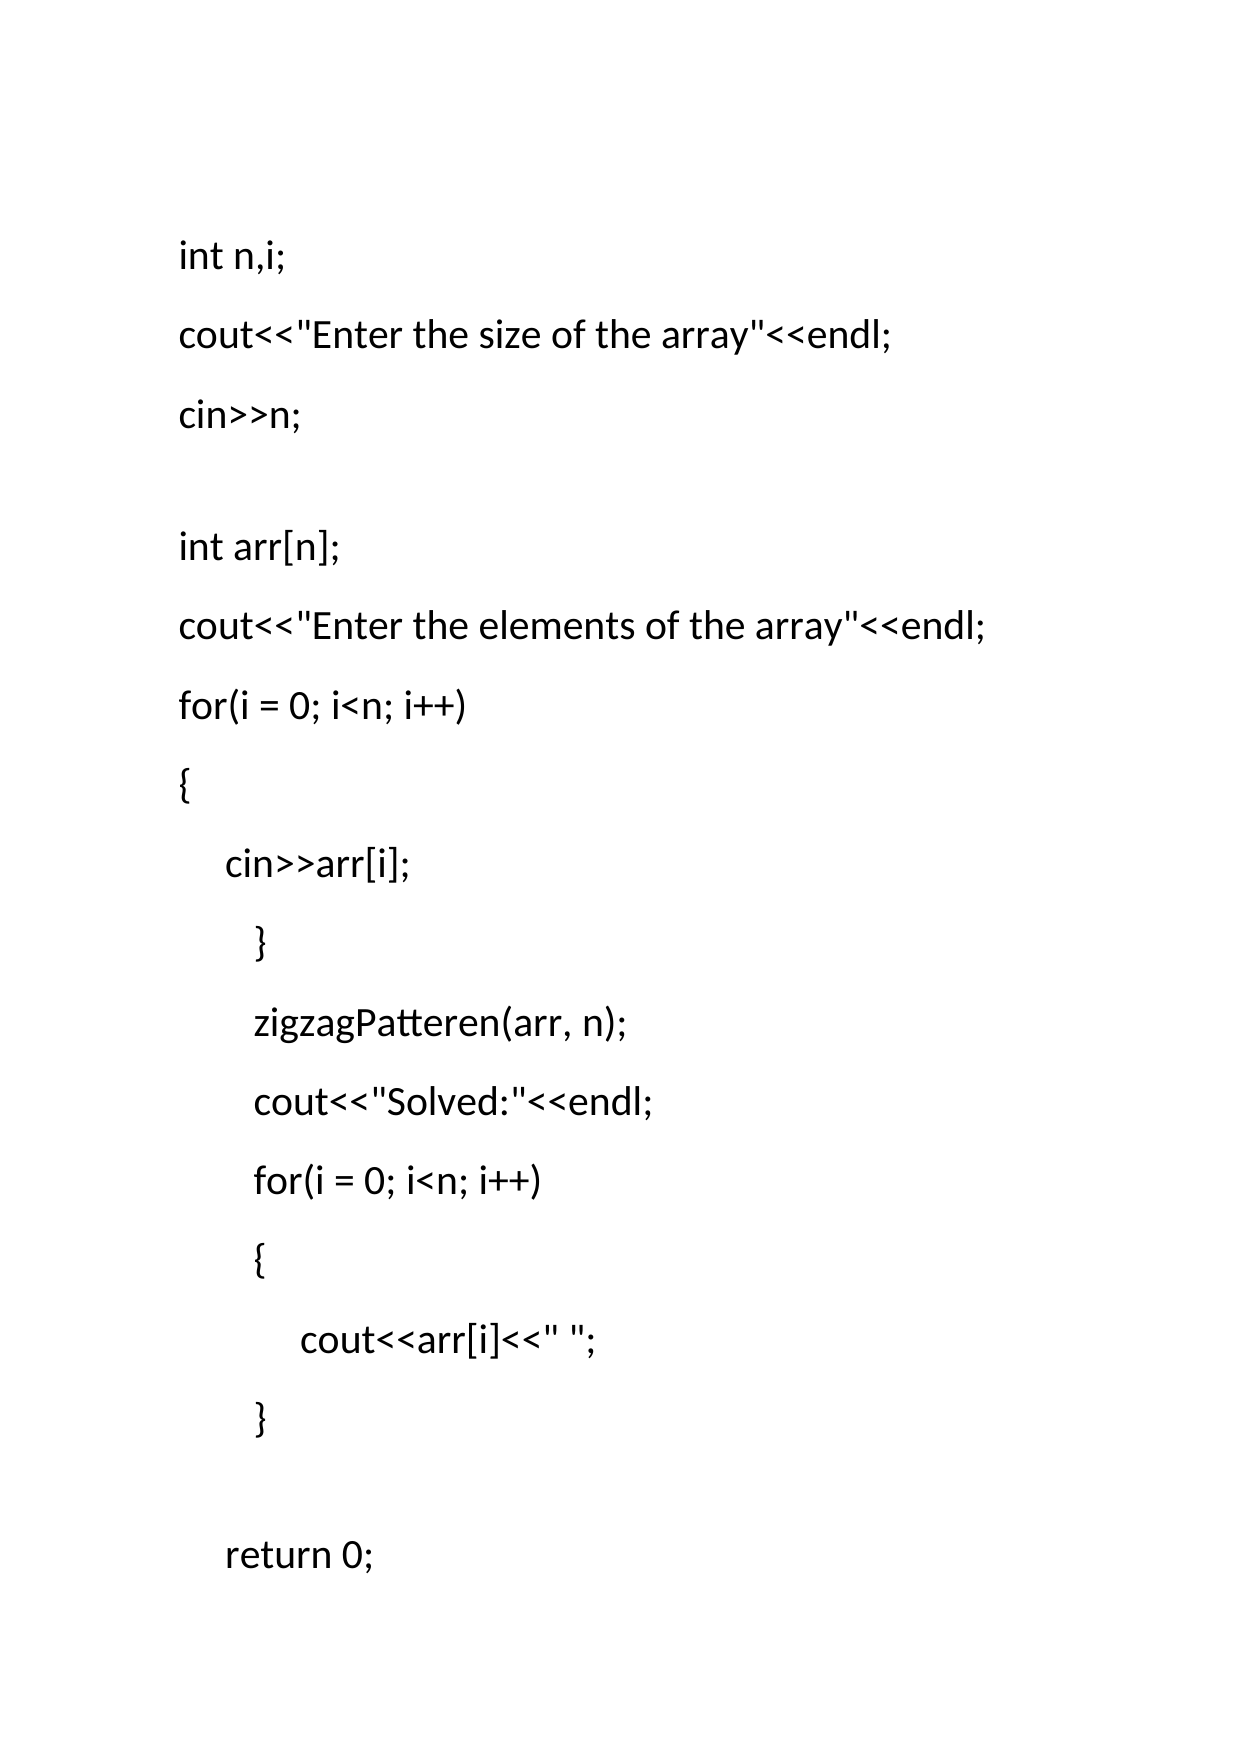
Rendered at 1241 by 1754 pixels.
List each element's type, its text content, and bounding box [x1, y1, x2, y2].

text { [150, 1233, 1090, 1284]
text } [150, 916, 1090, 967]
text { [150, 758, 1090, 809]
text int n,i; [150, 229, 1090, 280]
text for(i = 0; i<n; i++) [150, 679, 1090, 729]
text } [150, 1392, 1090, 1443]
text for(i = 0; i<n; i++) [150, 1154, 1090, 1205]
text cout<<arr[i]<<" "; [150, 1313, 1090, 1364]
text cout<<"Enter the size of the array"<<endl; [150, 308, 1090, 359]
text zigzagPatteren(arr, n); [150, 996, 1090, 1047]
text int arr[n]; [150, 520, 1090, 571]
text cout<<"Enter the elements of the array"<<endl; [150, 599, 1090, 650]
text cin>>n; [150, 388, 1090, 439]
text return 0; [150, 1528, 1090, 1579]
text cin>>arr[i]; [150, 837, 1090, 888]
text cout<<"Solved:"<<endl; [150, 1075, 1090, 1126]
